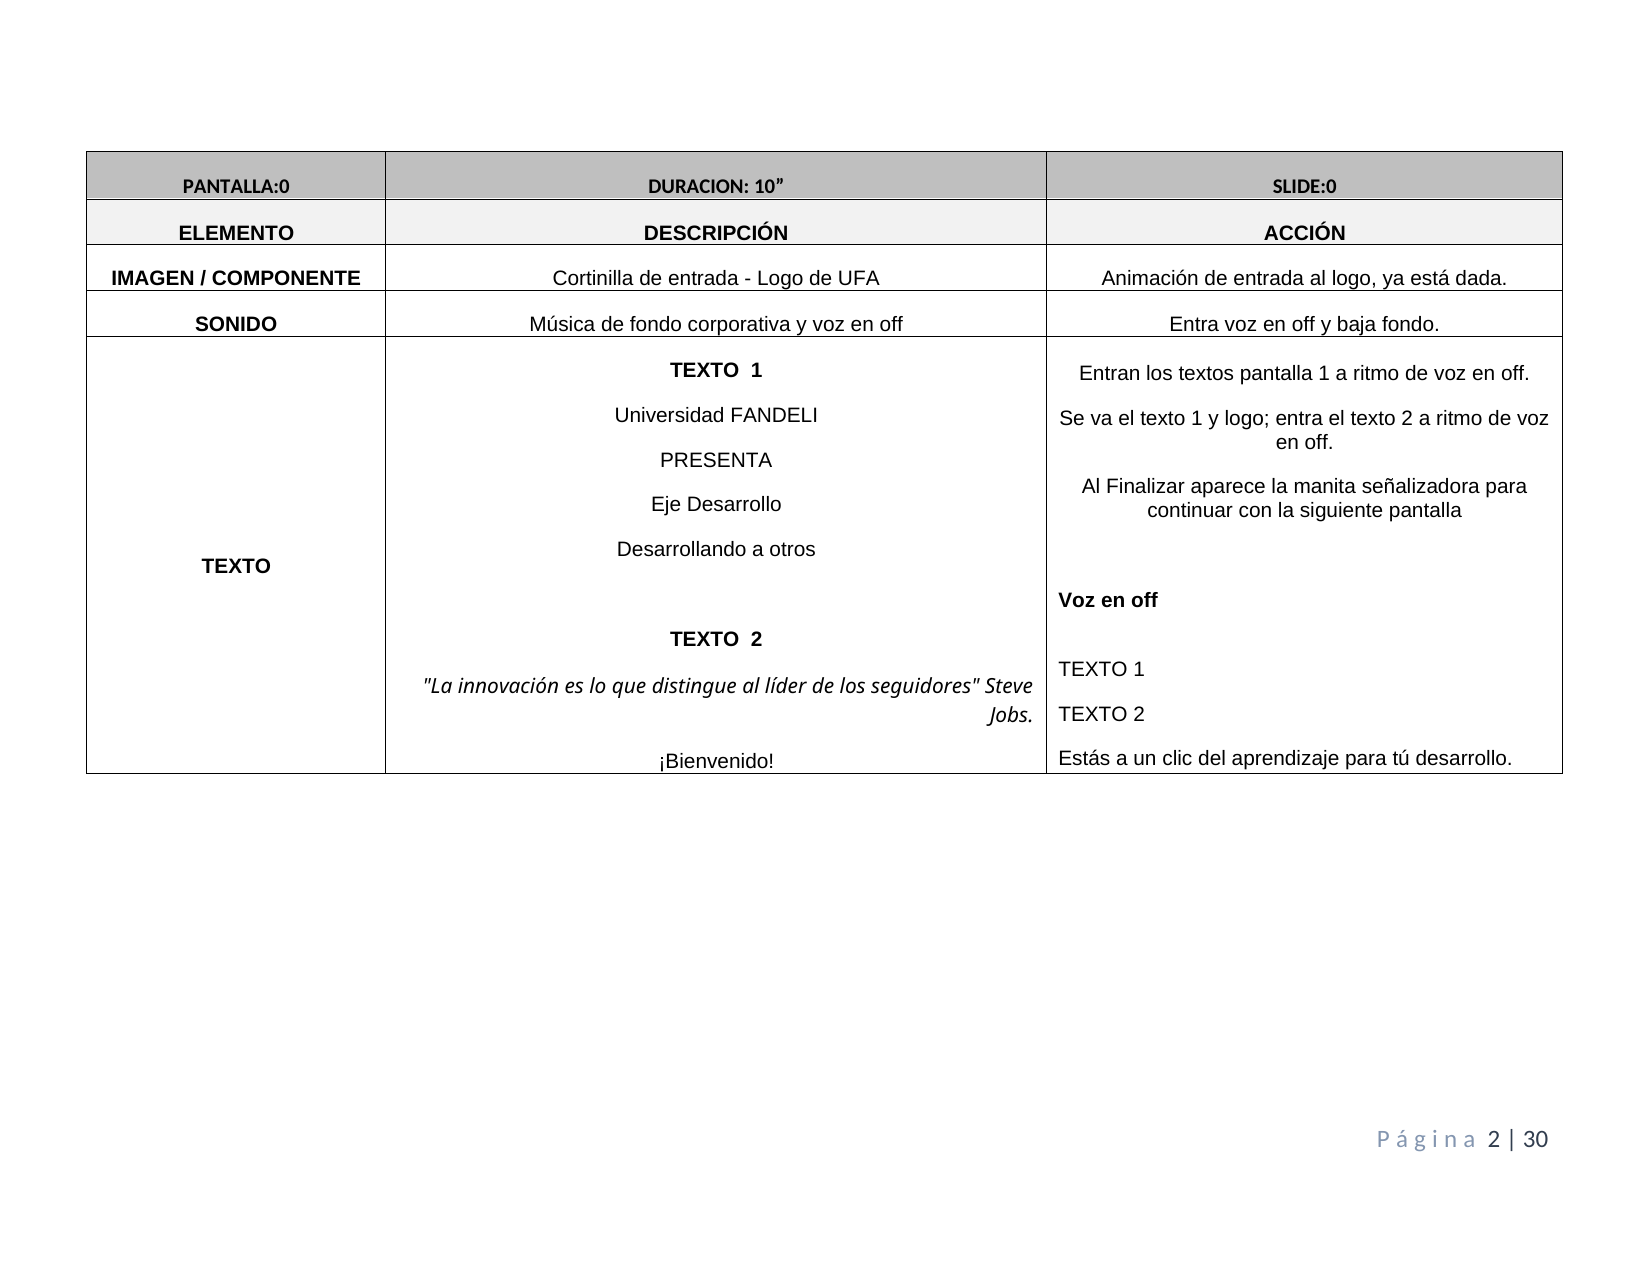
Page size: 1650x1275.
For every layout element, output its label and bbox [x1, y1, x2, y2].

table_header [75, 75, 1574, 774]
